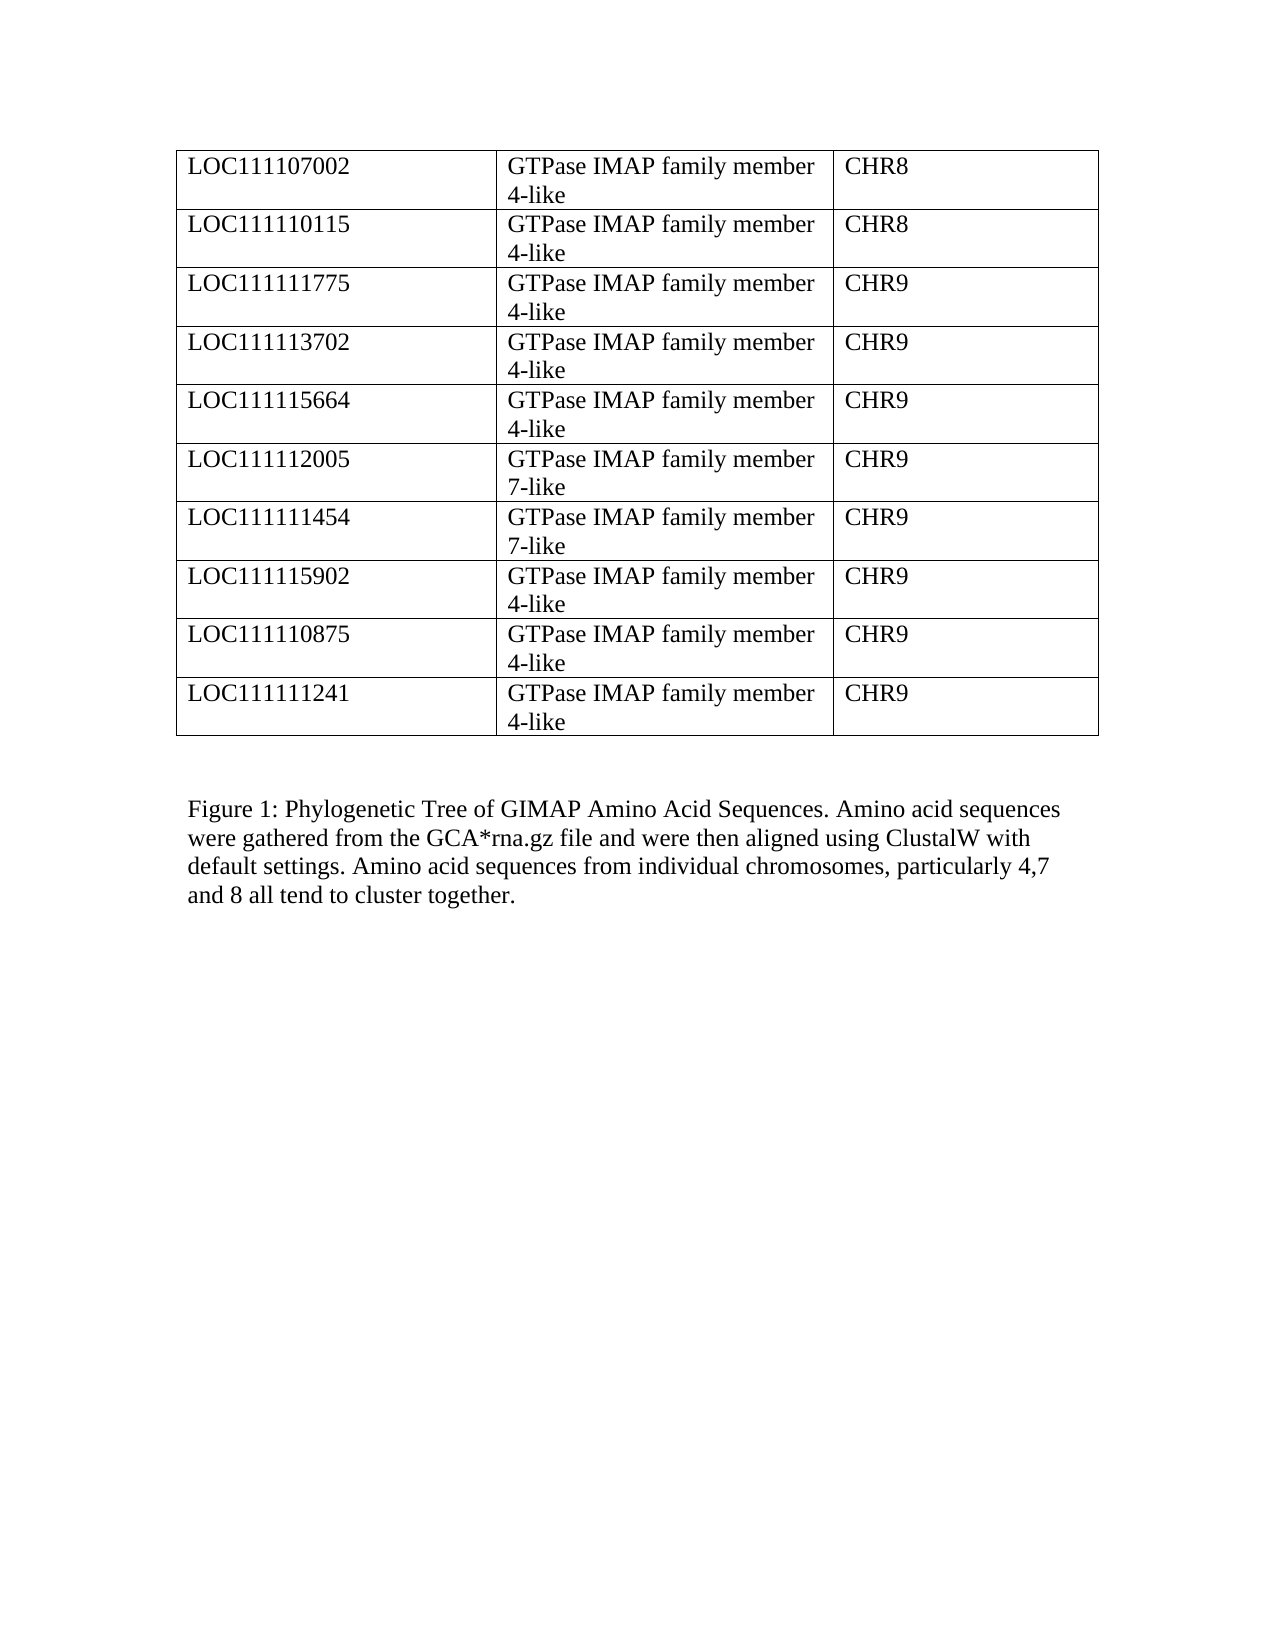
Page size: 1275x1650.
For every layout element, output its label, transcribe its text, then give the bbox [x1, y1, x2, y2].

table_cell LOC111112005 [177, 444, 496, 501]
table_cell LOC111111454 [177, 502, 496, 560]
table_cell LOC111111775 [177, 268, 496, 326]
table_cell LOC111115902 [177, 561, 496, 618]
table_cell CHR8 [834, 151, 1098, 208]
table_cell GTPase IMAP family member 4-like [497, 210, 833, 267]
table_cell CHR9 [834, 444, 1098, 501]
text Figure 1: Phylogenetic Tree of GIMAP Amino Acid Sequences. Amino acid sequences were gathered from the GCA*rna.gz file and were then aligned using ClustalW with default settings. Amino acid sequences from individual chromosomes, particularly 4,7 and 8 all tend to cluster together. [187, 794, 1087, 909]
table_cell LOC111113702 [177, 327, 496, 384]
table_cell GTPase IMAP family member 4-like [497, 151, 833, 208]
table_cell GTPase IMAP family member 7-like [497, 502, 833, 560]
table_cell GTPase IMAP family member 4-like [497, 619, 833, 677]
table_cell GTPase IMAP family member 4-like [497, 268, 833, 326]
table_cell LOC111110875 [177, 619, 496, 677]
table_cell CHR9 [834, 678, 1098, 735]
table_cell CHR9 [834, 268, 1098, 326]
table_cell GTPase IMAP family member 4-like [497, 385, 833, 443]
table_cell CHR9 [834, 327, 1098, 384]
table_cell CHR8 [834, 210, 1098, 267]
table_cell LOC111110115 [177, 210, 496, 267]
table_cell CHR9 [834, 619, 1098, 677]
table_cell GTPase IMAP family member 4-like [497, 327, 833, 384]
table_cell CHR9 [834, 502, 1098, 560]
table_cell LOC111111241 [177, 678, 496, 735]
table_cell GTPase IMAP family member 4-like [497, 678, 833, 735]
table_cell LOC111107002 [177, 151, 496, 208]
table_cell GTPase IMAP family member 7-like [497, 444, 833, 501]
table_cell CHR9 [834, 385, 1098, 443]
table_cell LOC111115664 [177, 385, 496, 443]
table_cell GTPase IMAP family member 4-like [497, 561, 833, 618]
table_cell CHR9 [834, 561, 1098, 618]
